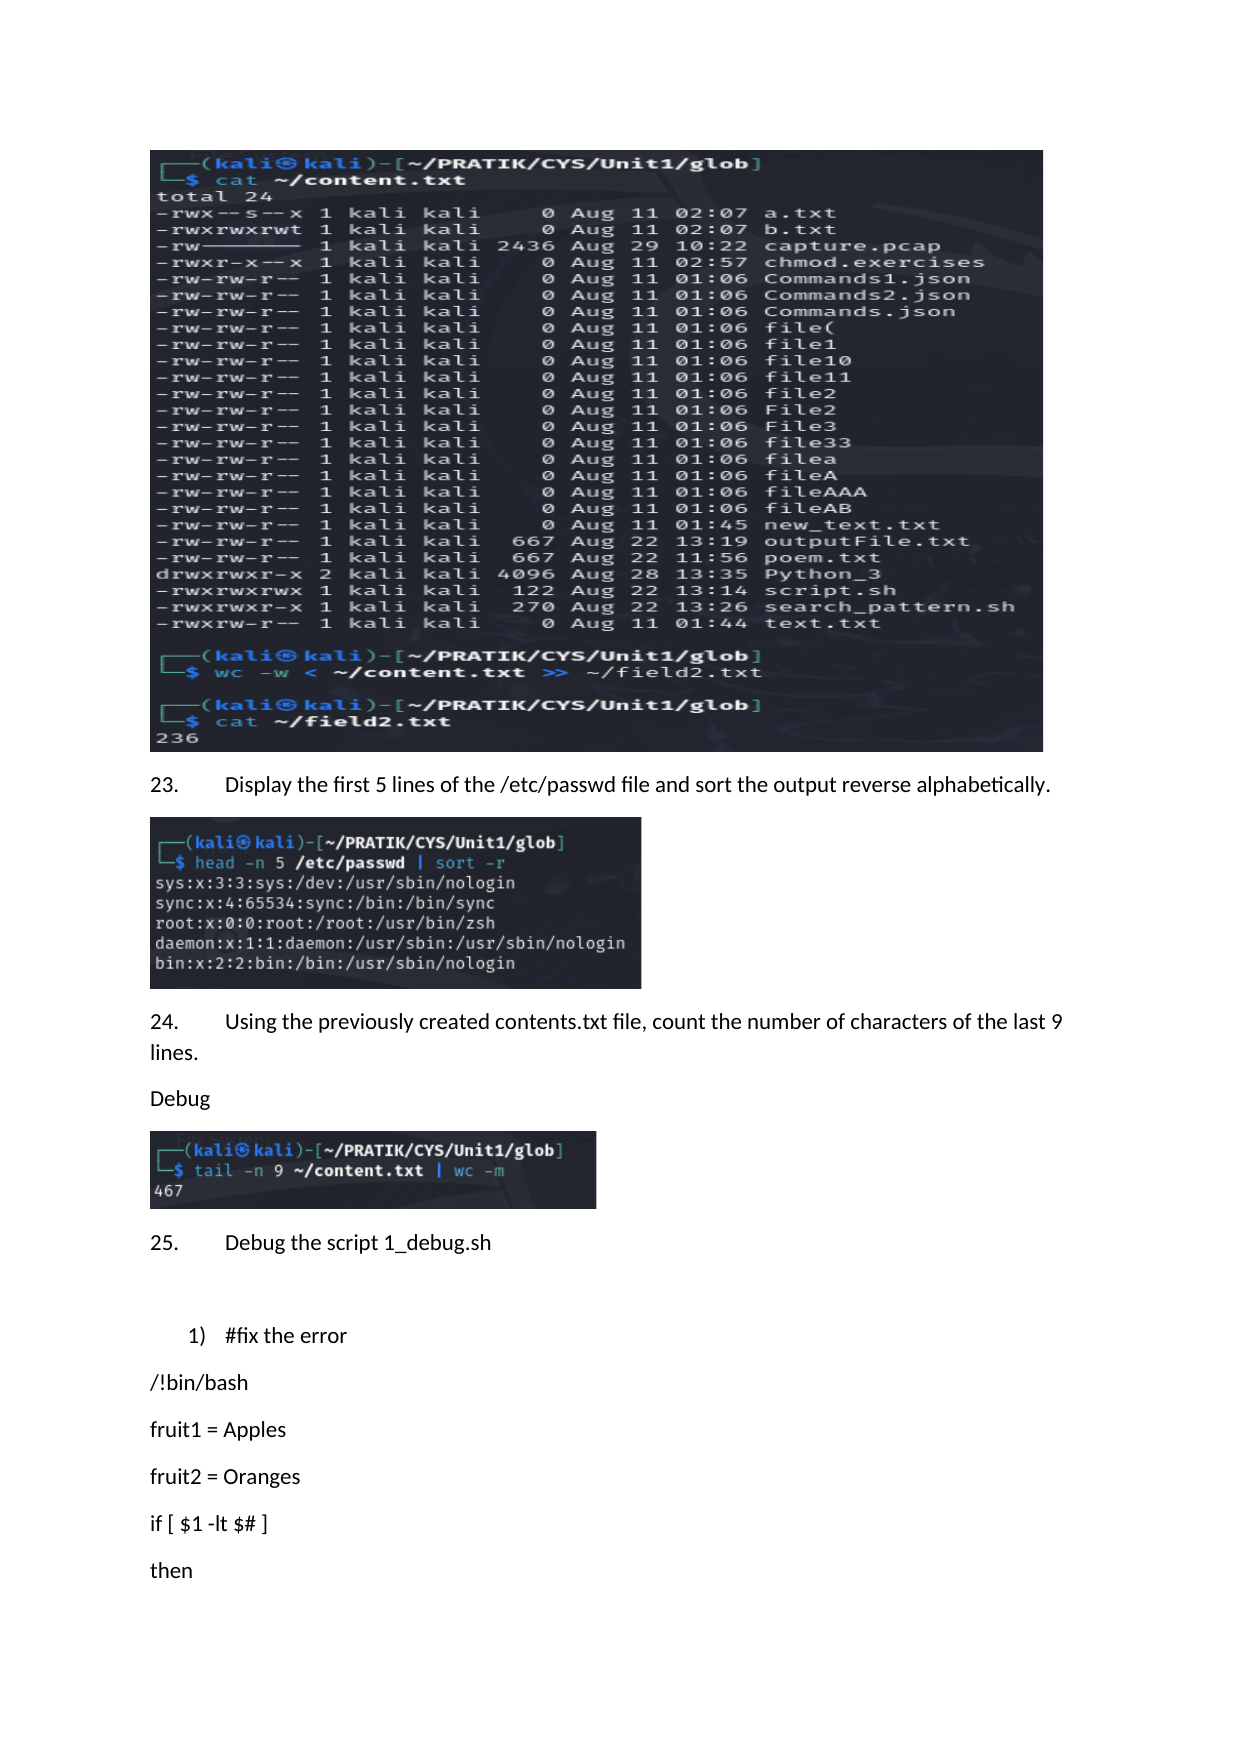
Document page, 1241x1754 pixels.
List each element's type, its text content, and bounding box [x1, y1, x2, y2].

text then [150, 1556, 1090, 1584]
text fruit2 = Oranges [150, 1462, 1090, 1490]
text 24. Using the previously created contents.txt file, count the number of characters of the last 9 lines. [150, 1007, 1090, 1066]
text fruit1 = Apples [150, 1415, 1090, 1443]
picture [150, 1131, 597, 1209]
picture [150, 817, 642, 989]
text /!bin/bash [150, 1368, 1090, 1396]
list #fix the error [187, 1321, 1090, 1349]
text 25. Debug the script 1_debug.sh [150, 1228, 1090, 1256]
text 23. Display the first 5 lines of the /etc/passwd file and sort the output reverse alphabetically. [150, 770, 1090, 798]
picture [150, 150, 1044, 752]
text Debug [150, 1084, 1090, 1112]
text if [ $1 -lt $# ] [150, 1509, 1090, 1537]
